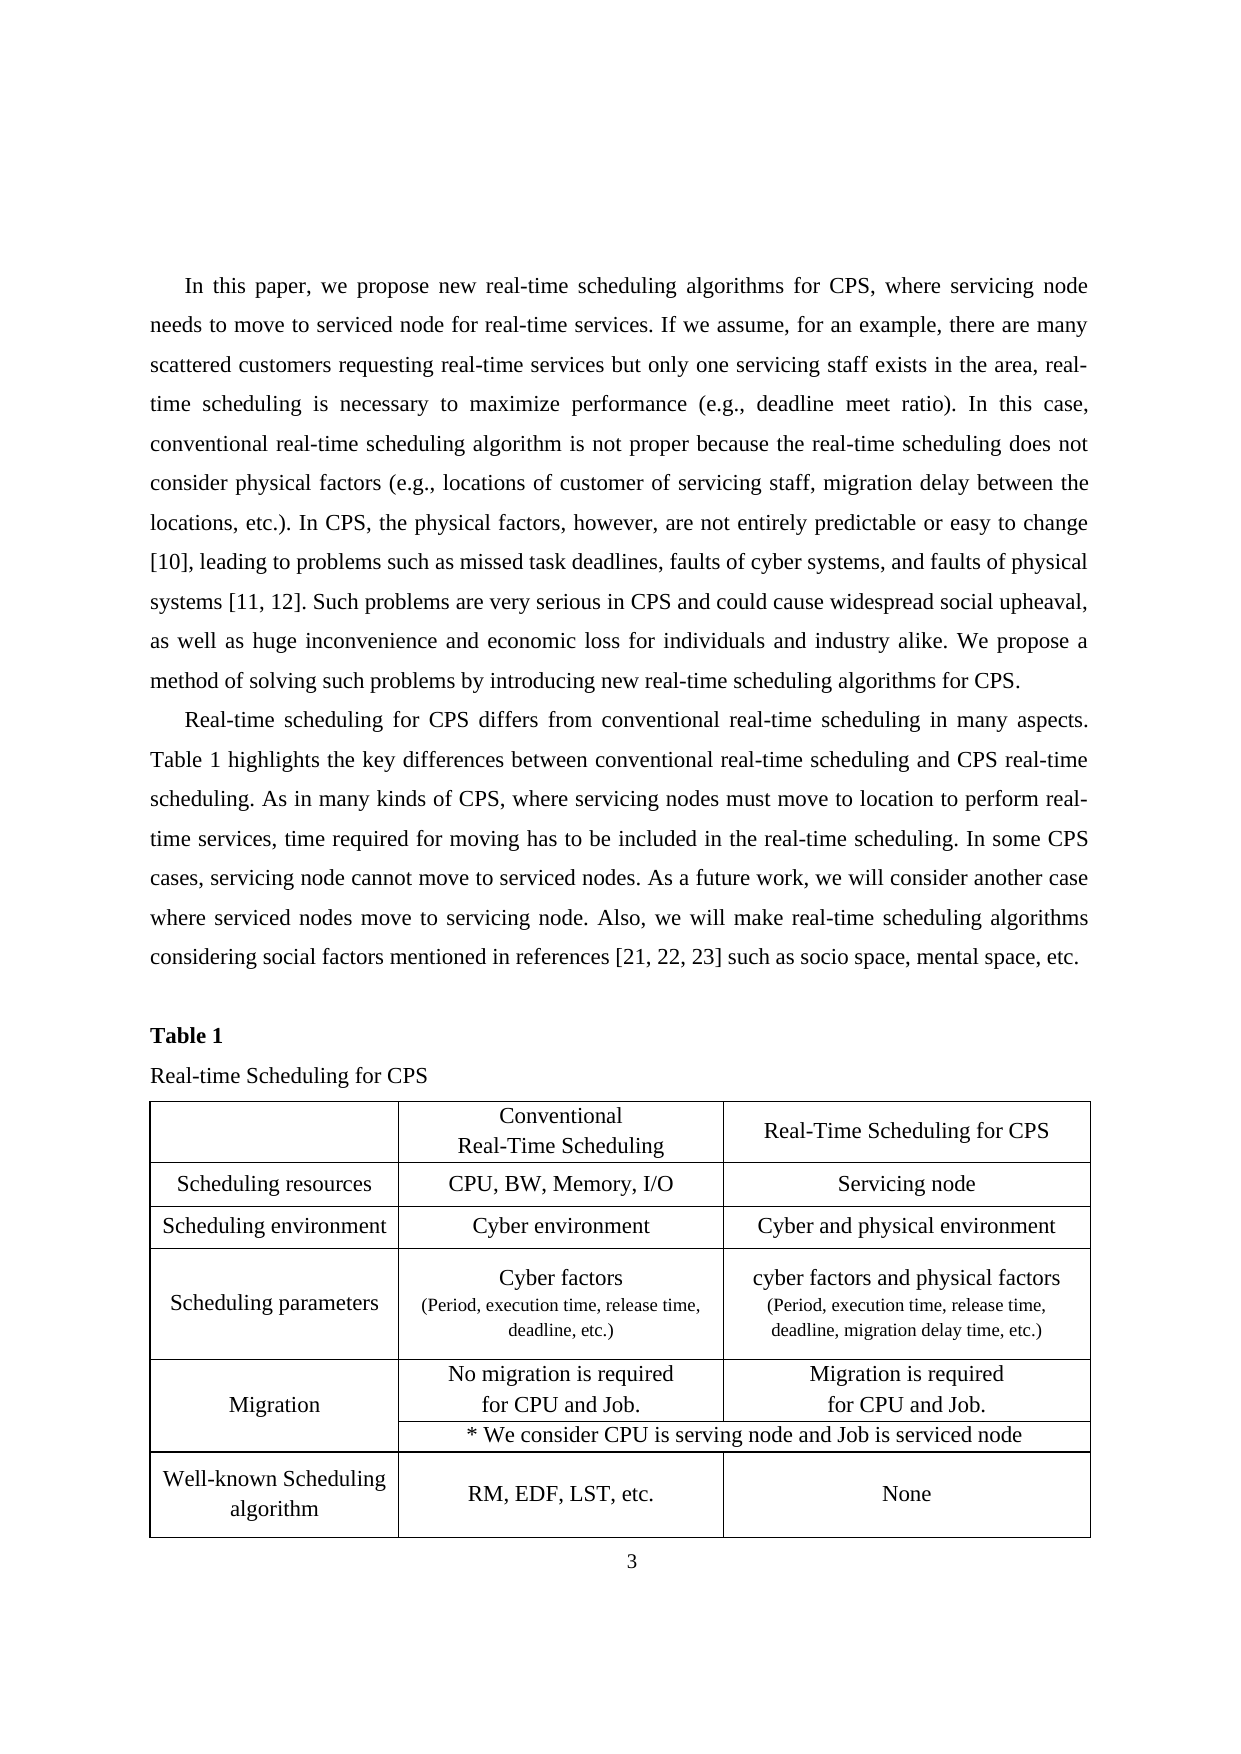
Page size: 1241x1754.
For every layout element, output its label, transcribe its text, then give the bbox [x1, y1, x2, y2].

table_cell * We consider CPU is serving node and Job is serviced node [399, 1422, 1090, 1451]
table_cell No migration is required for CPU and Job. [399, 1360, 723, 1421]
table_cell Servicing node [724, 1163, 1090, 1206]
text Real-time scheduling for CPS differs from conventional real-time scheduling in many aspects. Table 1 highlights the key differences between conventional real-time scheduling and CPS real-time scheduling. As in many kinds of CPS, where servicing nodes must move to location to perform real-time services, time required for moving has to be included in the real-time scheduling. In some CPS cases, servicing node cannot move to serviced nodes. As a future work, we will consider another case where serviced nodes move to servicing node. Also, we will make real-time scheduling algorithms considering social factors mentioned in references [21, 22, 23] such as socio space, mental space, etc. [150, 706, 1090, 969]
table_cell Scheduling parameters [151, 1249, 398, 1359]
text Table 1 [150, 1022, 1090, 1048]
table_header Conventional Real-Time Scheduling [399, 1102, 723, 1162]
table_cell Cyber factors (Period, execution time, release time, deadline, etc.) [399, 1249, 723, 1359]
table_cell Scheduling resources [151, 1163, 398, 1206]
table_cell Well-known Scheduling algorithm [151, 1453, 398, 1537]
text Real-time Scheduling for CPS [150, 1062, 1090, 1088]
table_cell None [724, 1453, 1090, 1537]
text In this paper, we propose new real-time scheduling algorithms for CPS, where servicing node needs to move to serviced node for real-time services. If we assume, for an example, there are many scattered customers requesting real-time services but only one servicing staff exists in the area, real-time scheduling is necessary to maximize performance (e.g., deadline meet ratio). In this case, conventional real-time scheduling algorithm is not proper because the real-time scheduling does not consider physical factors (e.g., locations of customer of servicing staff, migration delay between the locations, etc.). In CPS, the physical factors, however, are not entirely predictable or easy to change [10], leading to problems such as missed task deadlines, faults of cyber systems, and faults of physical systems [11, 12]. Such problems are very serious in CPS and could cause widespread social upheaval, as well as huge inconvenience and economic loss for individuals and industry alike. We propose a method of solving such problems by introducing new real-time scheduling algorithms for CPS. [150, 272, 1090, 693]
table_cell Cyber environment [399, 1207, 723, 1248]
table_cell RM, EDF, LST, etc. [399, 1453, 723, 1537]
table_cell CPU, BW, Memory, I/O [399, 1163, 723, 1206]
table_header [151, 1102, 398, 1162]
table_cell Scheduling environment [151, 1207, 398, 1248]
table_cell Migration [151, 1360, 398, 1451]
table_cell cyber factors and physical factors (Period, execution time, release time, deadline, migration delay time, etc.) [724, 1249, 1090, 1359]
table_cell Migration is required for CPU and Job. [724, 1360, 1090, 1421]
table_cell Cyber and physical environment [724, 1207, 1090, 1248]
table_header Real-Time Scheduling for CPS [724, 1102, 1090, 1162]
